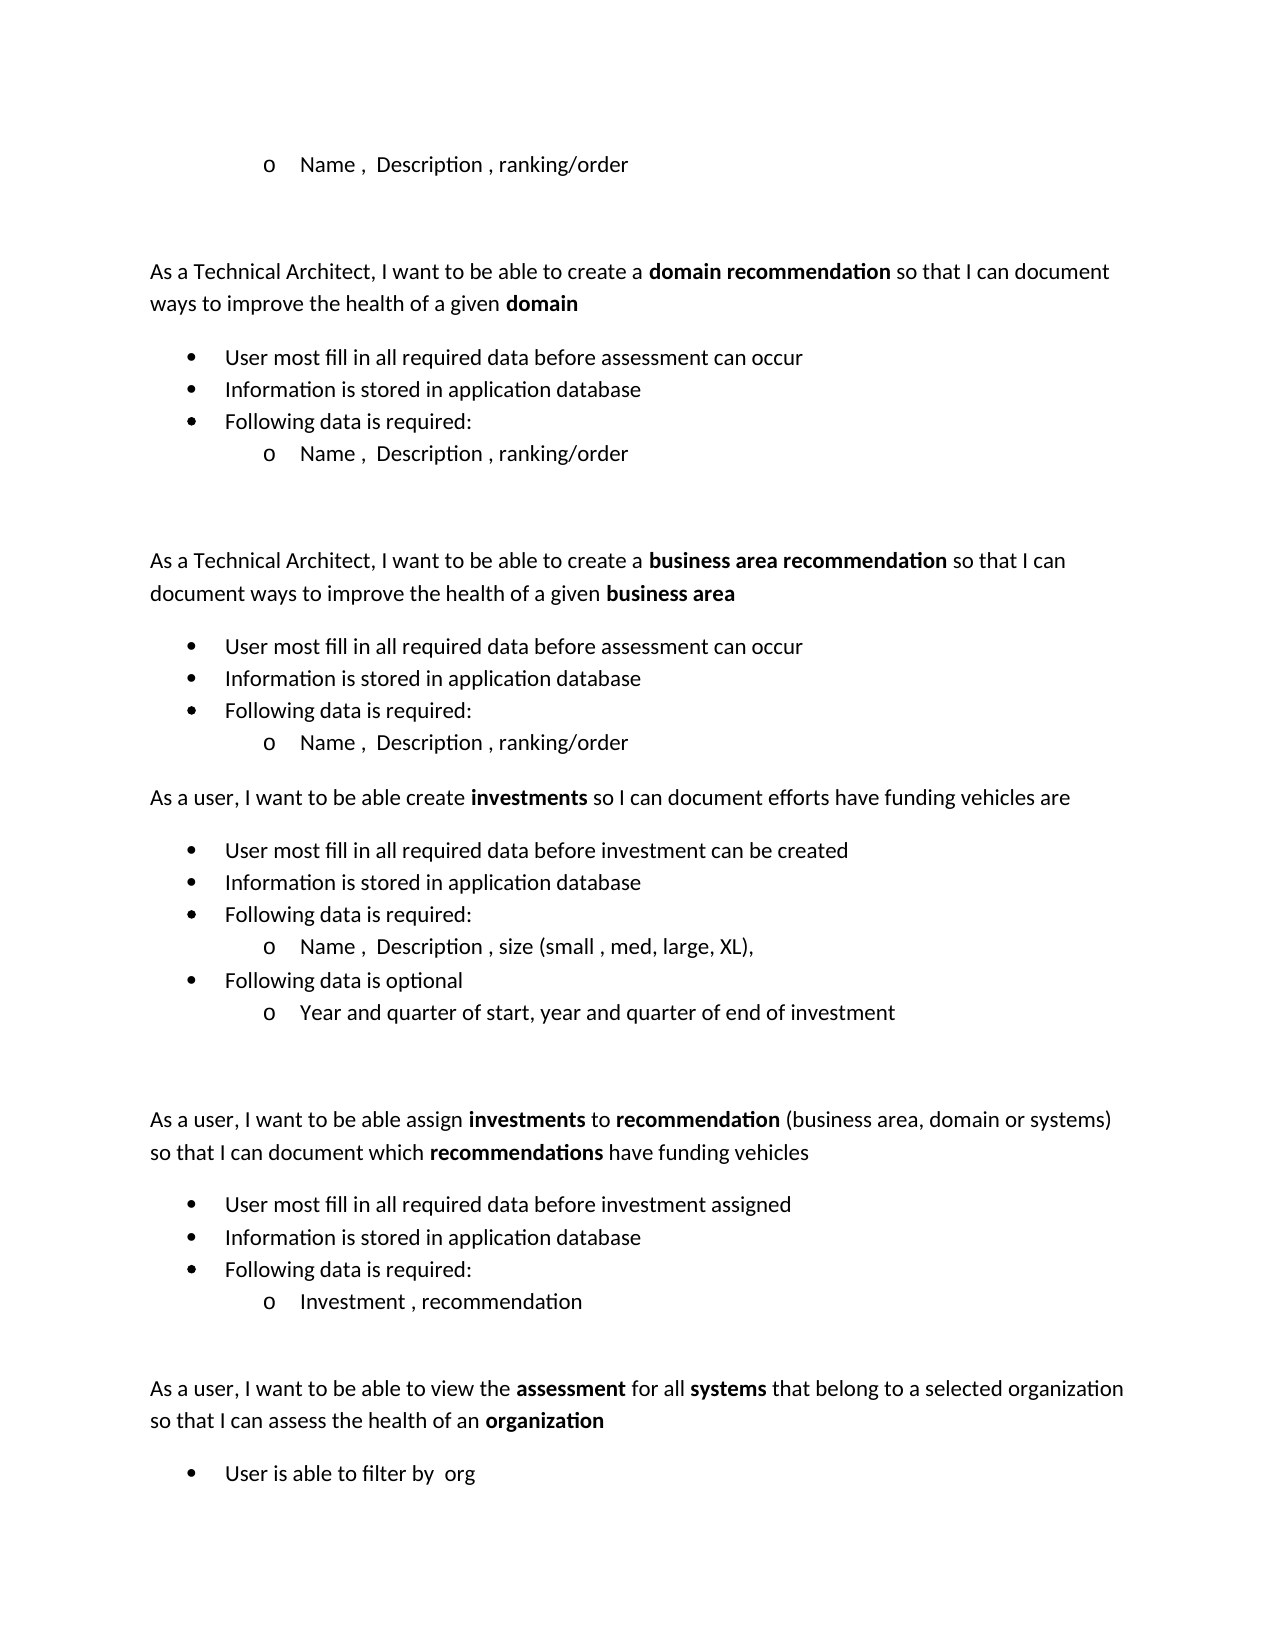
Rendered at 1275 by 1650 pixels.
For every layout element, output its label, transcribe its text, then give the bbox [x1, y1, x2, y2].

list User most fill in all required data before assessment can occur [187, 632, 1125, 660]
list User most fill in all required data before assessment can occur [187, 343, 1125, 371]
list Name , Description , ranking/order [262, 728, 1125, 757]
list Name , Description , ranking/order [262, 150, 1125, 179]
list Following data is required: [187, 1255, 1125, 1283]
text As a user, I want to be able assign investments to recommendation (business area, domain or systems) so that I can document which recommendations have funding vehicles [150, 1105, 1125, 1166]
list Name , Description , ranking/order [262, 439, 1125, 468]
list User most fill in all required data before investment assigned [187, 1191, 1125, 1219]
text As a user, I want to be able create investments so I can document efforts have funding vehicles are [150, 783, 1125, 811]
list Information is stored in application database [187, 868, 1125, 896]
list Investment , recommendation [262, 1287, 1125, 1316]
text As a user, I want to be able to view the assessment for all systems that belong to a selected organization so that I can assess the health of an organization [150, 1374, 1125, 1434]
list User is able to filter by org [187, 1459, 1125, 1487]
list Information is stored in application database [187, 375, 1125, 403]
list Following data is required: [187, 900, 1125, 928]
text As a Technical Architect, I want to be able to create a domain recommendation so that I can document ways to improve the health of a given domain [150, 257, 1125, 318]
list Year and quarter of start, year and quarter of end of investment [262, 998, 1125, 1027]
list Information is stored in application database [187, 1223, 1125, 1251]
list Following data is required: [187, 407, 1125, 435]
list User most fill in all required data before investment can be created [187, 836, 1125, 864]
list Following data is optional [187, 966, 1125, 994]
list Information is stored in application database [187, 664, 1125, 692]
list Name , Description , size (small , med, large, XL), [262, 932, 1125, 961]
list Following data is required: [187, 696, 1125, 724]
text As a Technical Architect, I want to be able to create a business area recommendation so that I can document ways to improve the health of a given business area [150, 547, 1125, 607]
